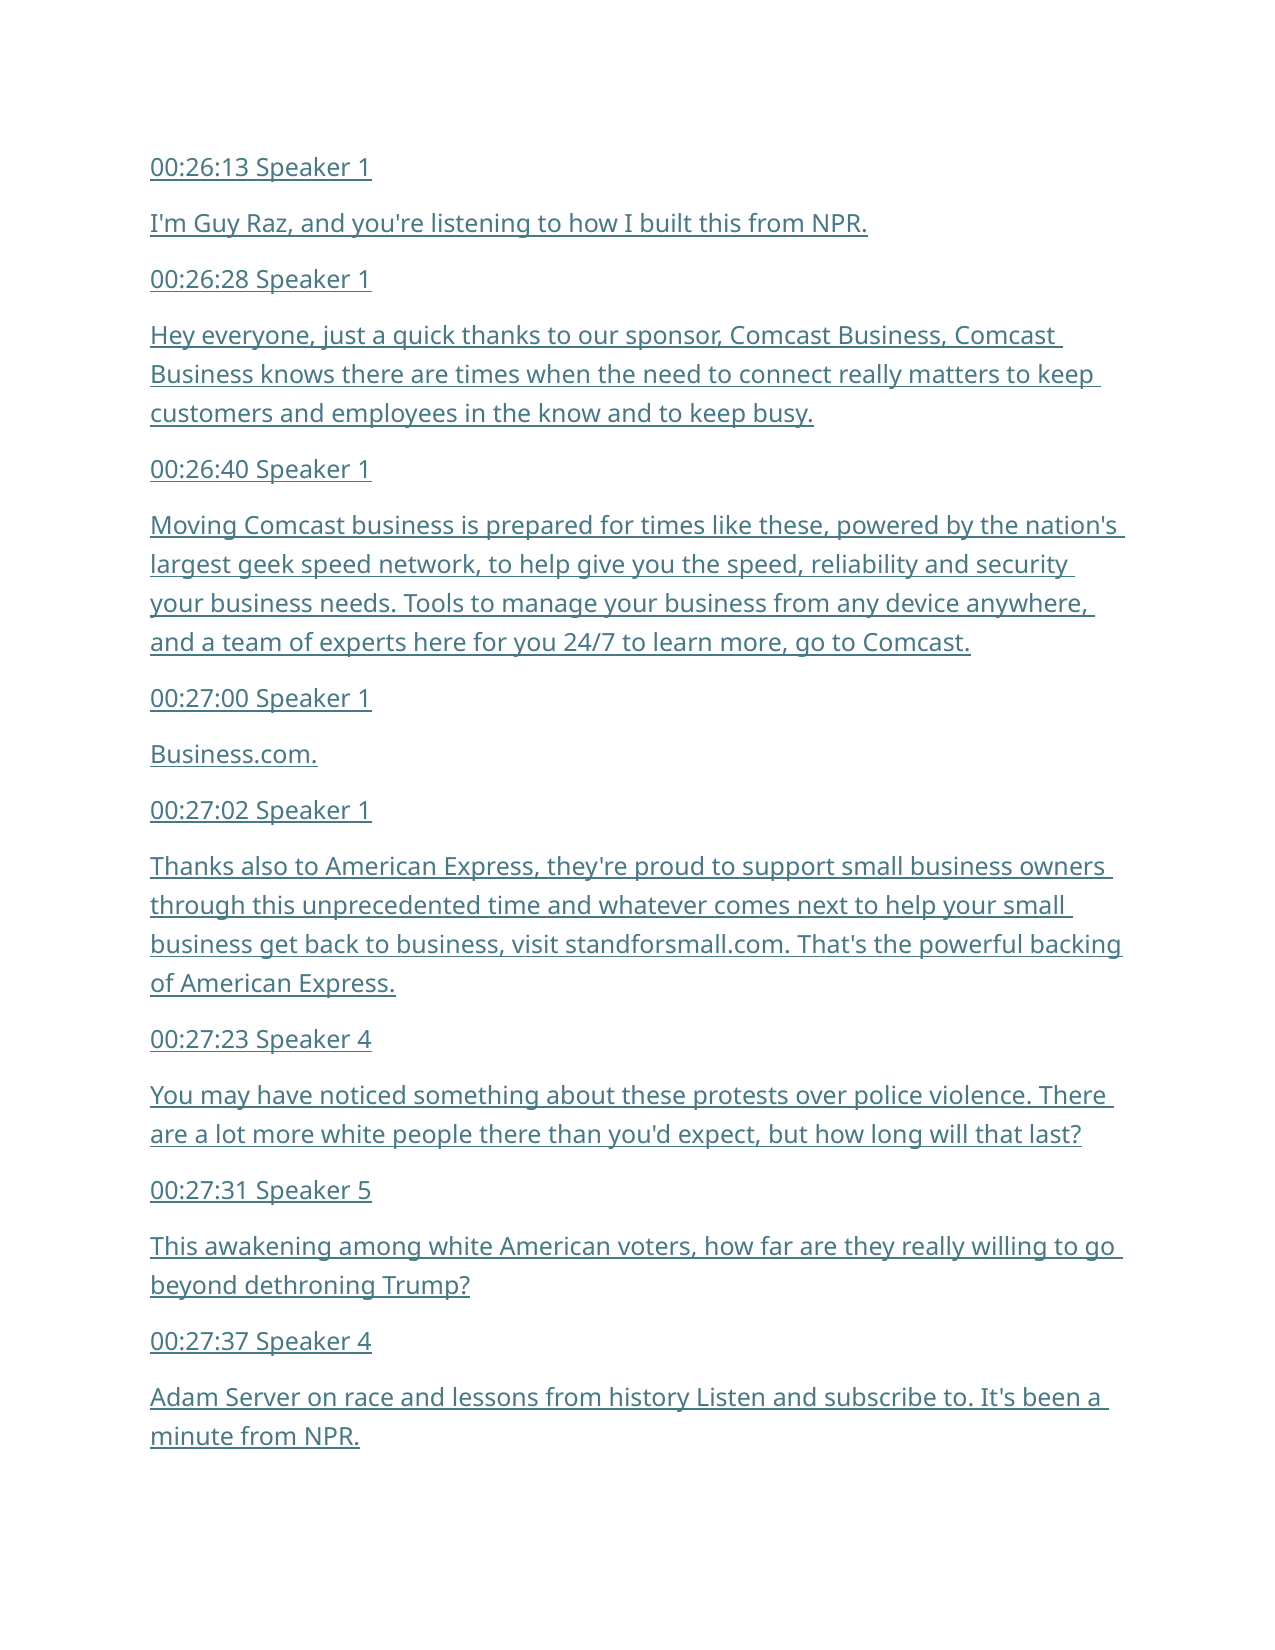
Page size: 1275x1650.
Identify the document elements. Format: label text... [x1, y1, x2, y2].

text 00:27:00 Speaker 1 [150, 681, 1125, 715]
text Moving Comcast business is prepared for times like these, powered by the nation's largest geek speed network, to help give you the speed, reliability and security your business needs. Tools to manage your business from any device anywhere, and a team of experts here for you 24/7 to learn more, go to Comcast. [150, 538, 1125, 659]
text Moving Comcast business is prepared for times like these, powered by the nation's largest geek speed network, to help give you the speed, reliability and security your business needs. Tools to manage your business from any device anywhere, and a team of experts here for you 24/7 to learn more, go to Comcast. [150, 507, 1125, 536]
text Business.com. [150, 737, 1125, 771]
text 00:27:23 Speaker 4 [150, 1022, 1125, 1056]
text Adam Server on race and lessons from history Listen and subscribe to. It's been a minute from NPR. [150, 1379, 1125, 1452]
text I'm Guy Raz, and you're listening to how I built this from NPR. [150, 206, 1125, 240]
text 00:27:31 Speaker 5 [150, 1172, 1125, 1207]
text Thanks also to American Express, they're proud to support small business owners through this unprecedented time and whatever comes next to help your small business get back to business, visit standforsmall.com. That's the powerful backing of American Express. [150, 848, 1125, 1000]
text This awakening among white American voters, how far are they really willing to go beyond dethroning Trump? [150, 1228, 1125, 1302]
text You may have noticed something about these protests over police violence. There are a lot more white people there than you'd expect, but how long will that last? [150, 1077, 1125, 1151]
text 00:26:28 Speaker 1 [150, 262, 1125, 296]
text 00:27:02 Speaker 1 [150, 792, 1125, 827]
text Hey everyone, just a quick thanks to our sponsor, Comcast Business, Comcast Business knows there are times when the need to connect really matters to keep customers and employees in the know and to keep busy. [150, 317, 1125, 430]
text 00:27:37 Speaker 4 [150, 1323, 1125, 1357]
text 00:26:40 Speaker 1 [150, 452, 1125, 486]
text 00:26:13 Speaker 1 [150, 150, 1125, 184]
